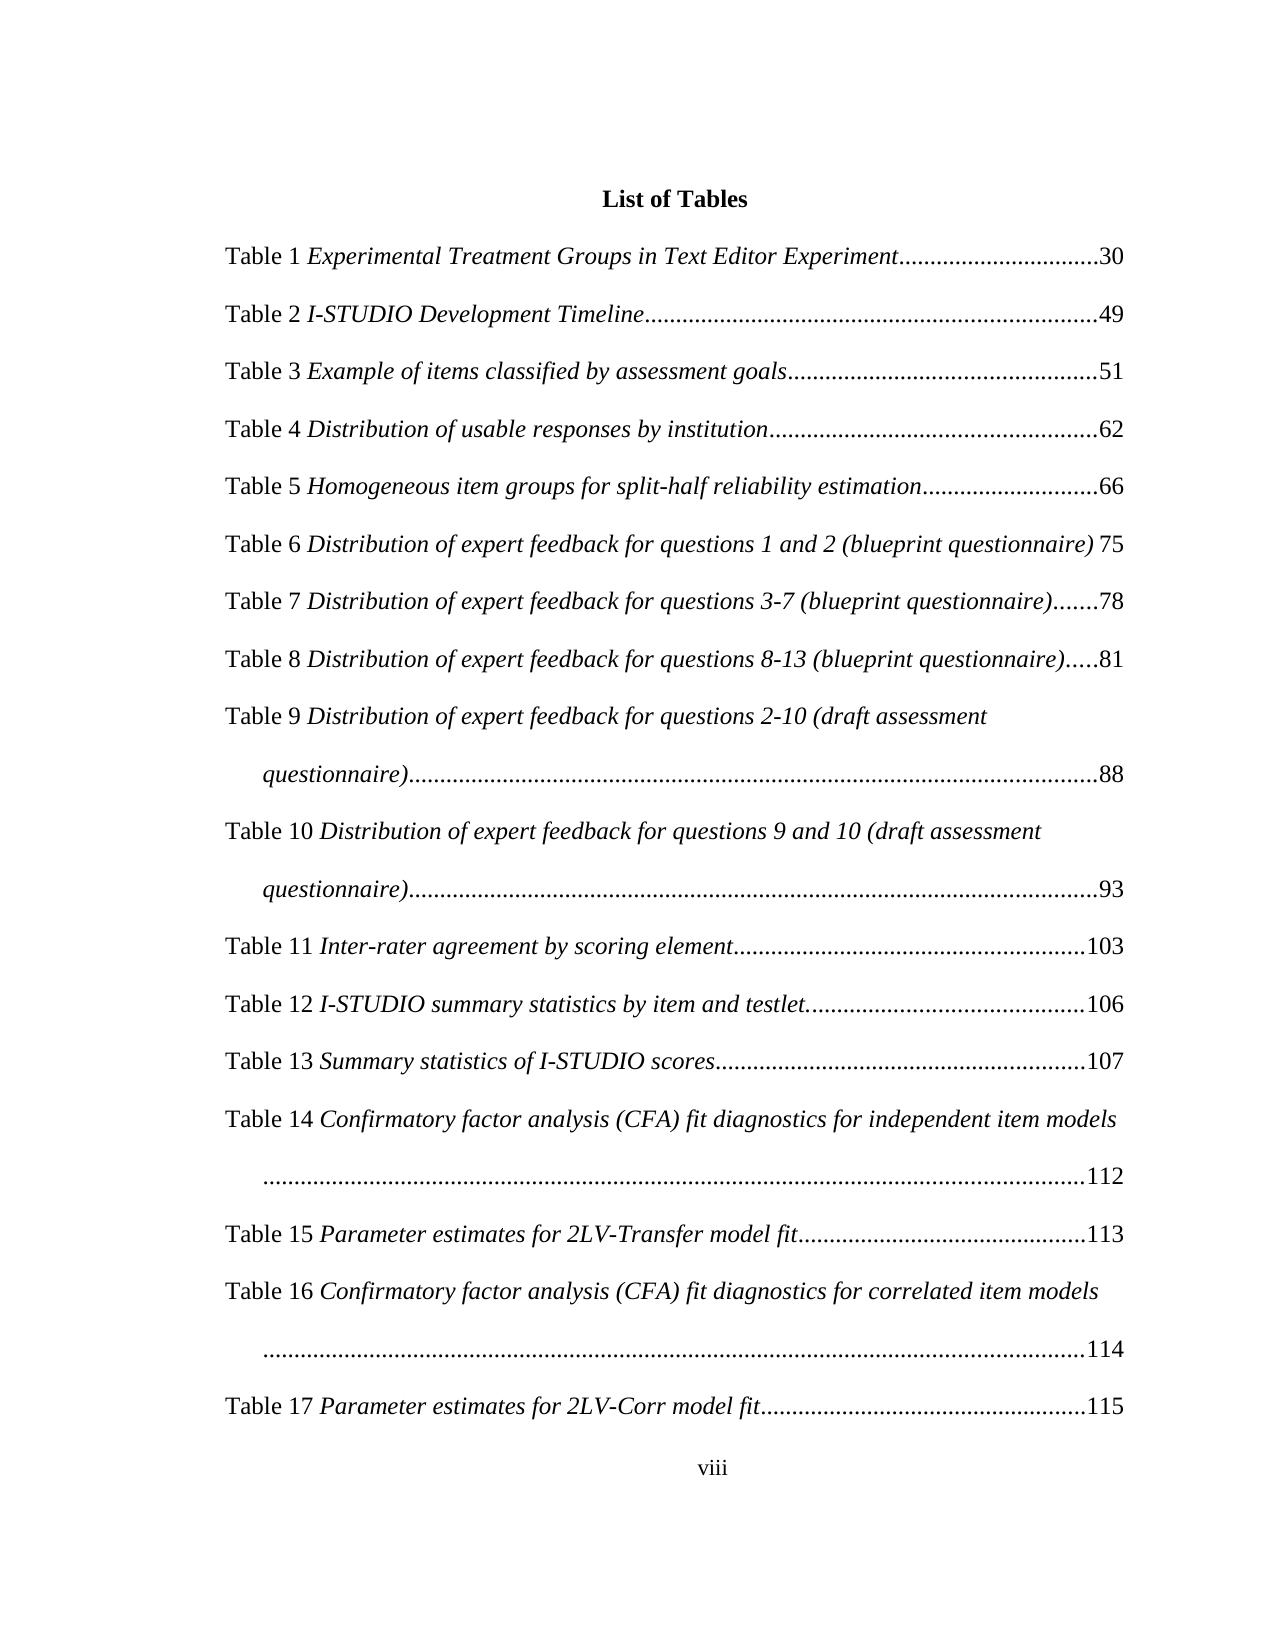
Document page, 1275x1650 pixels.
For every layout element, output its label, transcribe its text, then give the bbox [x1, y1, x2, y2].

text Table 17 Parameter estimates for 2LV-Corr model fit 115 [225, 1391, 1125, 1420]
text Table 10 Distribution of expert feedback for questions 9 and 10 (draft assessment questionnaire) 93 [225, 816, 1125, 902]
text Table 5 Homogeneous item groups for split-half reliability estimation 66 [225, 471, 1125, 500]
text Table 15 Parameter estimates for 2LV-Transfer model fit 113 [225, 1219, 1125, 1247]
text Table 8 Distribution of expert feedback for questions 8-13 (blueprint questionnaire) 81 [225, 644, 1125, 672]
text Table 14 Confirmatory factor analysis (CFA) fit diagnostics for independent item models 112 [225, 1104, 1125, 1190]
text Table 2 I-STUDIO Development Timeline 49 [225, 299, 1125, 327]
text Table 9 Distribution of expert feedback for questions 2-10 (draft assessment questionnaire) 88 [225, 701, 1125, 787]
text Table 13 Summary statistics of I-STUDIO scores 107 [225, 1046, 1125, 1075]
text Table 4 Distribution of usable responses by institution 62 [225, 414, 1125, 442]
text Table 16 Confirmatory factor analysis (CFA) fit diagnostics for correlated item models 114 [225, 1276, 1125, 1362]
text Table 1 Experimental Treatment Groups in Text Editor Experiment 30 [225, 241, 1125, 270]
text Table 7 Distribution of expert feedback for questions 3-7 (blueprint questionnaire) 78 [225, 586, 1125, 615]
text Table 12 I-STUDIO summary statistics by item and testlet. 106 [225, 989, 1125, 1017]
subtitle List of Tables [225, 184, 1125, 212]
text Table 11 Inter-rater agreement by scoring element 103 [225, 931, 1125, 960]
text Table 3 Example of items classified by assessment goals 51 [225, 356, 1125, 385]
text Table 6 Distribution of expert feedback for questions 1 and 2 (blueprint questionnaire) 75 [225, 529, 1125, 557]
